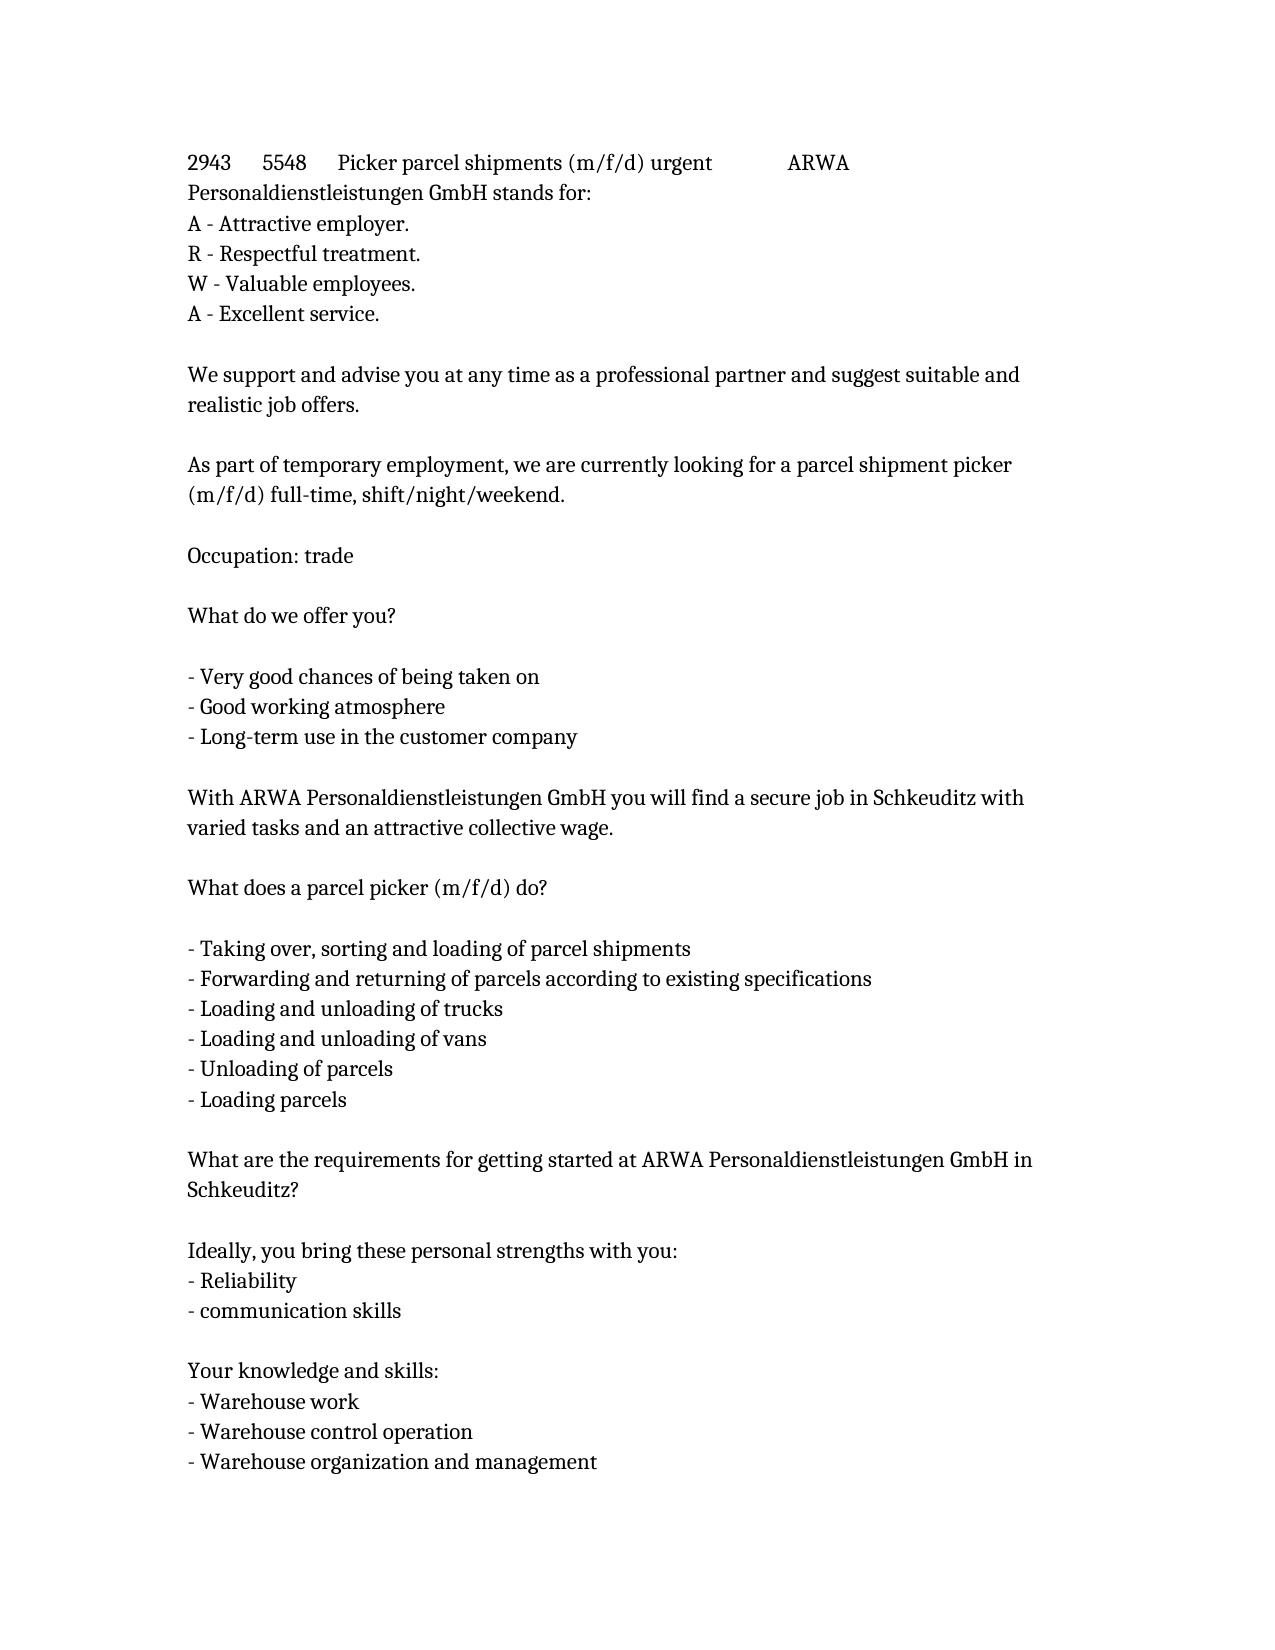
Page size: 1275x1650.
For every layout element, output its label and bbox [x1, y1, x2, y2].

text [187, 150, 1087, 1475]
